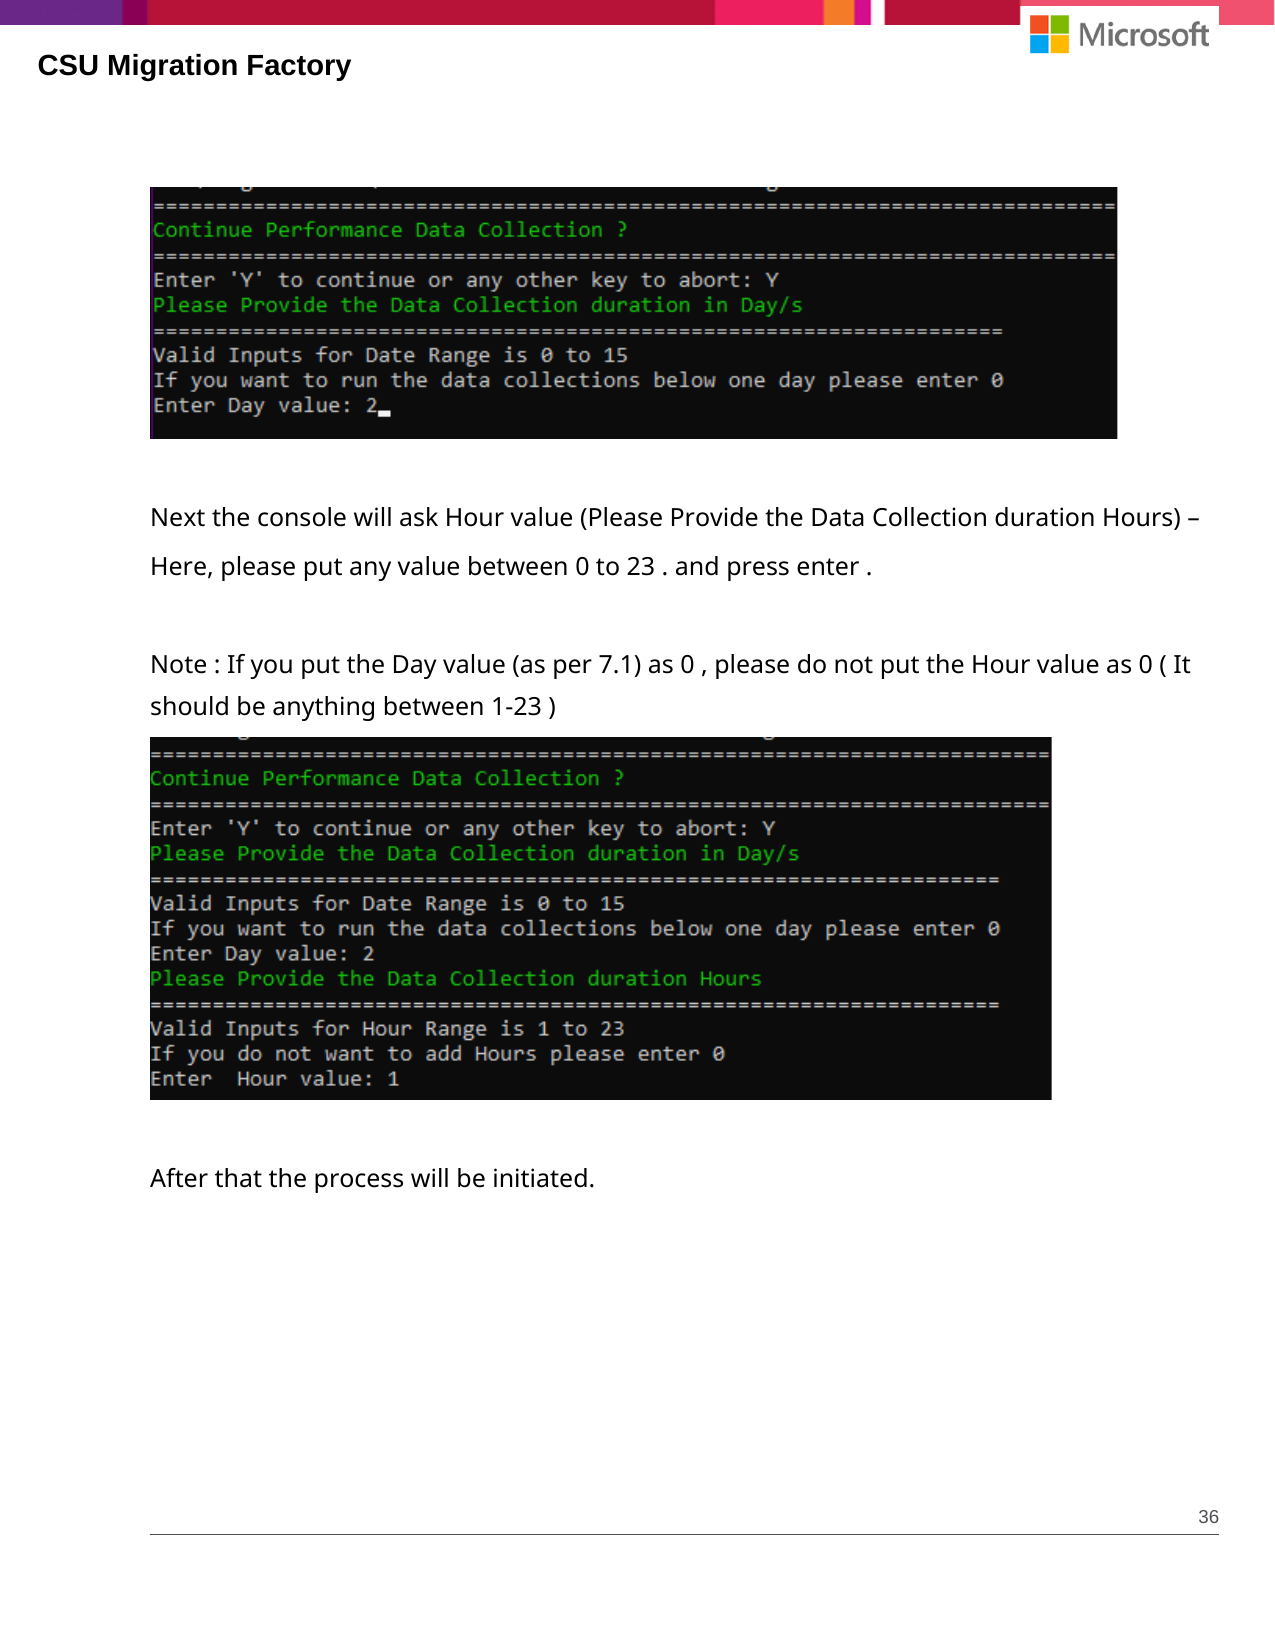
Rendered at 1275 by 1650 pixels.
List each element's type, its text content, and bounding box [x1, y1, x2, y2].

picture [150, 737, 1052, 1100]
text Note : If you put the Day value (as per 7.1) as 0 , please do not put the Hour value as 0 ( It should be anything between 1-23 ) [150, 646, 1219, 723]
text Next the console will ask Hour value (Please Provide the Data Collection duration Hours) – [150, 500, 1219, 534]
text Here, please put any value between 0 to 23 . and press enter . [150, 549, 1219, 583]
picture [0, 0, 1275, 61]
picture [150, 187, 1118, 439]
text After that the process will be initiated. [150, 1161, 1219, 1195]
